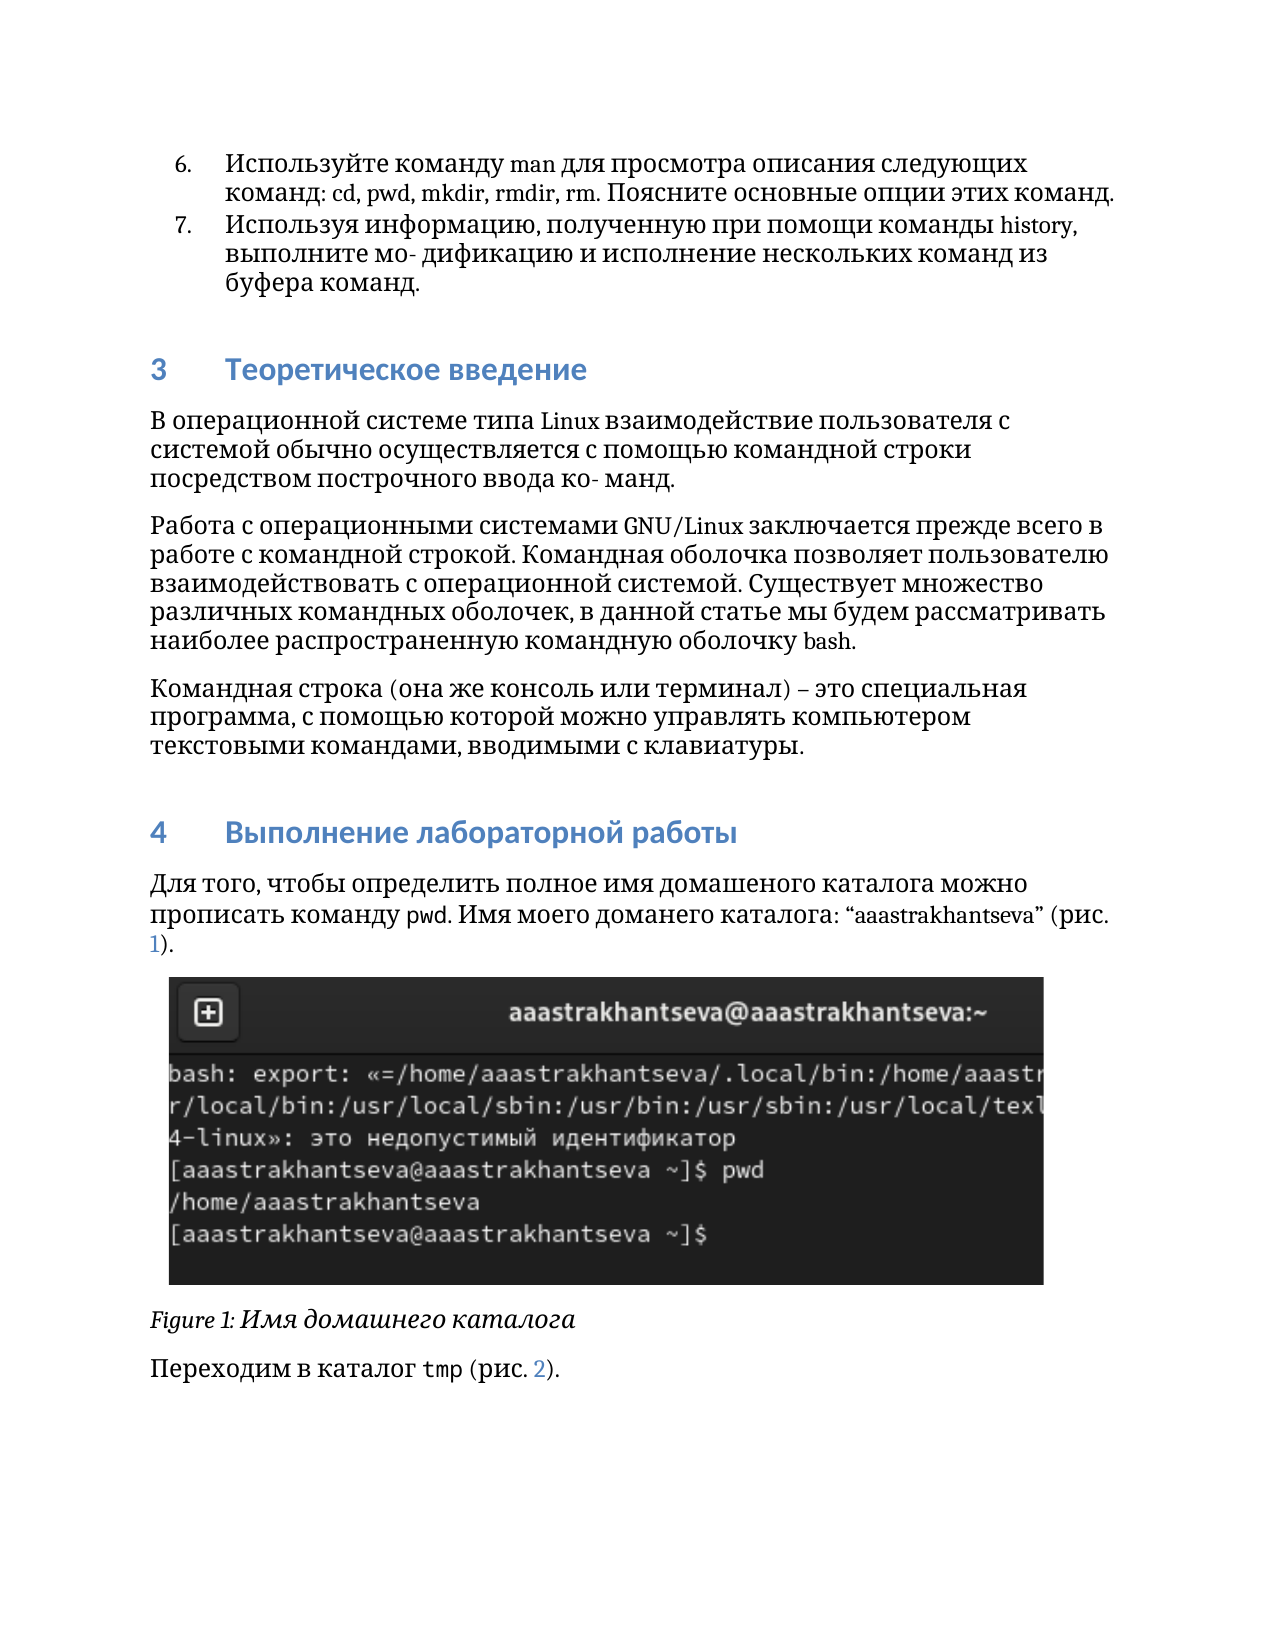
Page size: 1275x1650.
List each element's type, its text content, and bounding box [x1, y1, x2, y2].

list Используя информацию, полученную при помощи команды history, выполните мо- дификацию и исполнение нескольких команд из буфера команд. [175, 211, 1125, 297]
text Figure 1: Имя домашнего каталога [150, 1306, 1125, 1334]
subtitle 4 Выполнение лабораторной работы [150, 811, 1125, 851]
list Используйте команду man для просмотра описания следующих команд: cd, pwd, mkdir, rmdir, rm. Поясните основные опции этих команд. [175, 150, 1125, 207]
text Переходим в каталог tmp (рис. 2). [150, 1353, 1125, 1384]
picture [168, 977, 1044, 1285]
subtitle 3 Теоретическое введение [150, 347, 1125, 388]
text В операционной системе типа Linux взаимодействие пользователя с системой обычно осуществляется с помощью командной строки посредством построчного ввода ко- манд. [150, 407, 1125, 493]
text Командная строка (она же консоль или терминал) – это специальная программа, с помощью которой можно управлять компьютером текстовыми командами, вводимыми с клавиатуры. [150, 674, 1125, 761]
text Для того, чтобы определить полное имя домашеного каталога можно прописать команду pwd. Имя моего доманего каталога: “aaastrakhantseva” (рис. 1). [150, 870, 1125, 959]
text Работа с операционными системами GNU/Linux заключается прежде всего в работе с командной строкой. Командная оболочка позволяет пользователю взаимодействовать с операционной системой. Существует множество различных командных оболочек, в данной статье мы будем рассматривать наиболее распространенную командную оболочку bash. [150, 512, 1125, 656]
